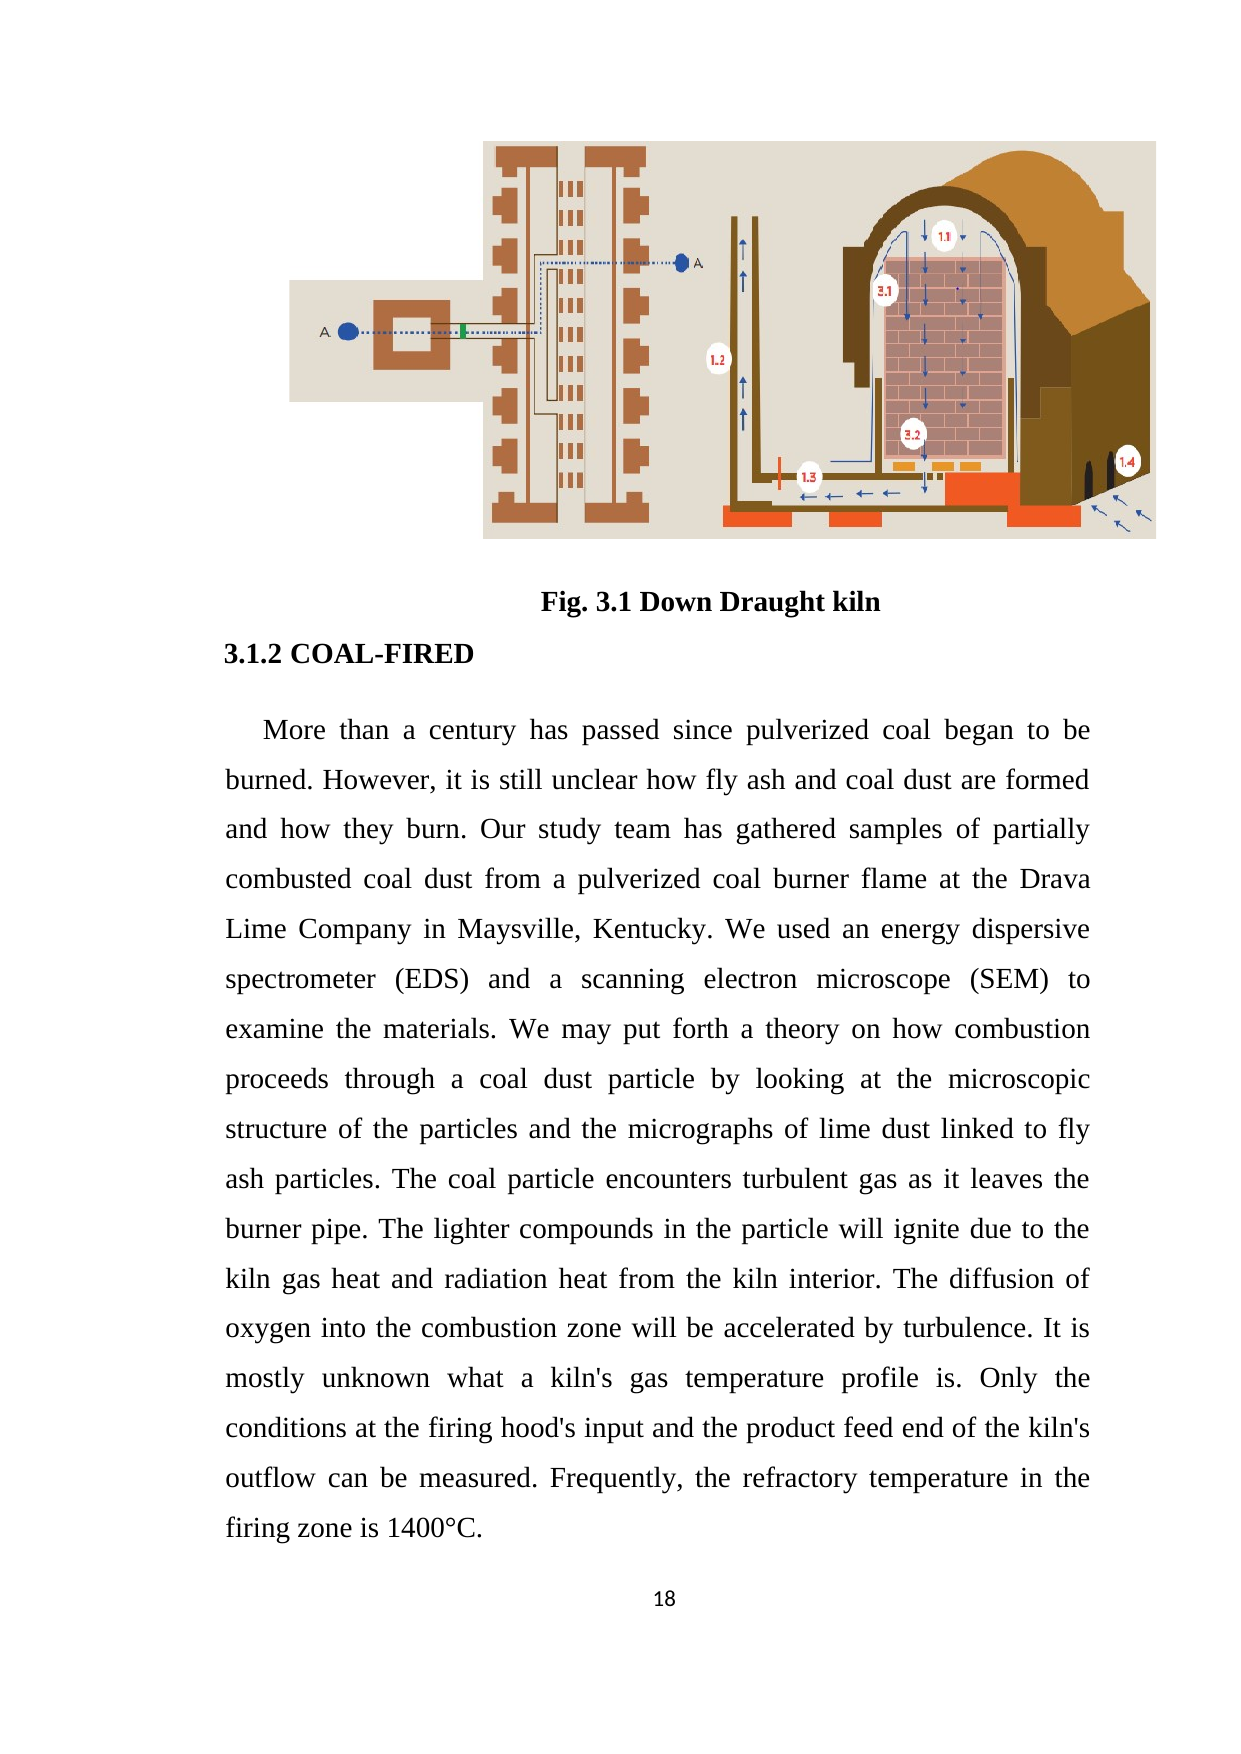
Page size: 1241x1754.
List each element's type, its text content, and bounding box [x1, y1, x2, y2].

text More than a century has passed since pulverized coal began to be burned. However, it is still unclear how fly ash and coal dust are formed and how they burn. Our study team has gathered samples of partially combusted coal dust from a pulverized coal burner flame at the Drava Lime Company in Maysville, Kentucky. We used an energy dispersive spectrometer (EDS) and a scanning electron microscope (SEM) to examine the materials. We may put forth a theory on how combustion proceeds through a coal dust particle by looking at the microscopic structure of the particles and the micrographs of lime dust linked to fly ash particles. The coal particle encounters turbulent gas as it leaves the burner pipe. The lighter compounds in the particle will ignite due to the kiln gas heat and radiation heat from the kiln interior. The diffusion of oxygen into the combustion zone will be accelerated by turbulence. It is mostly unknown what a kiln's gas temperature profile is. Only the conditions at the firing hood's input and the product feed end of the kiln's outflow can be measured. Frequently, the refractory temperature in the firing zone is 1400°C. [225, 712, 1091, 1544]
text Fig. 3.1 Down Draught kiln [136, 584, 1191, 618]
subtitle 3.1.2 COAL-FIRED [223, 636, 1091, 669]
